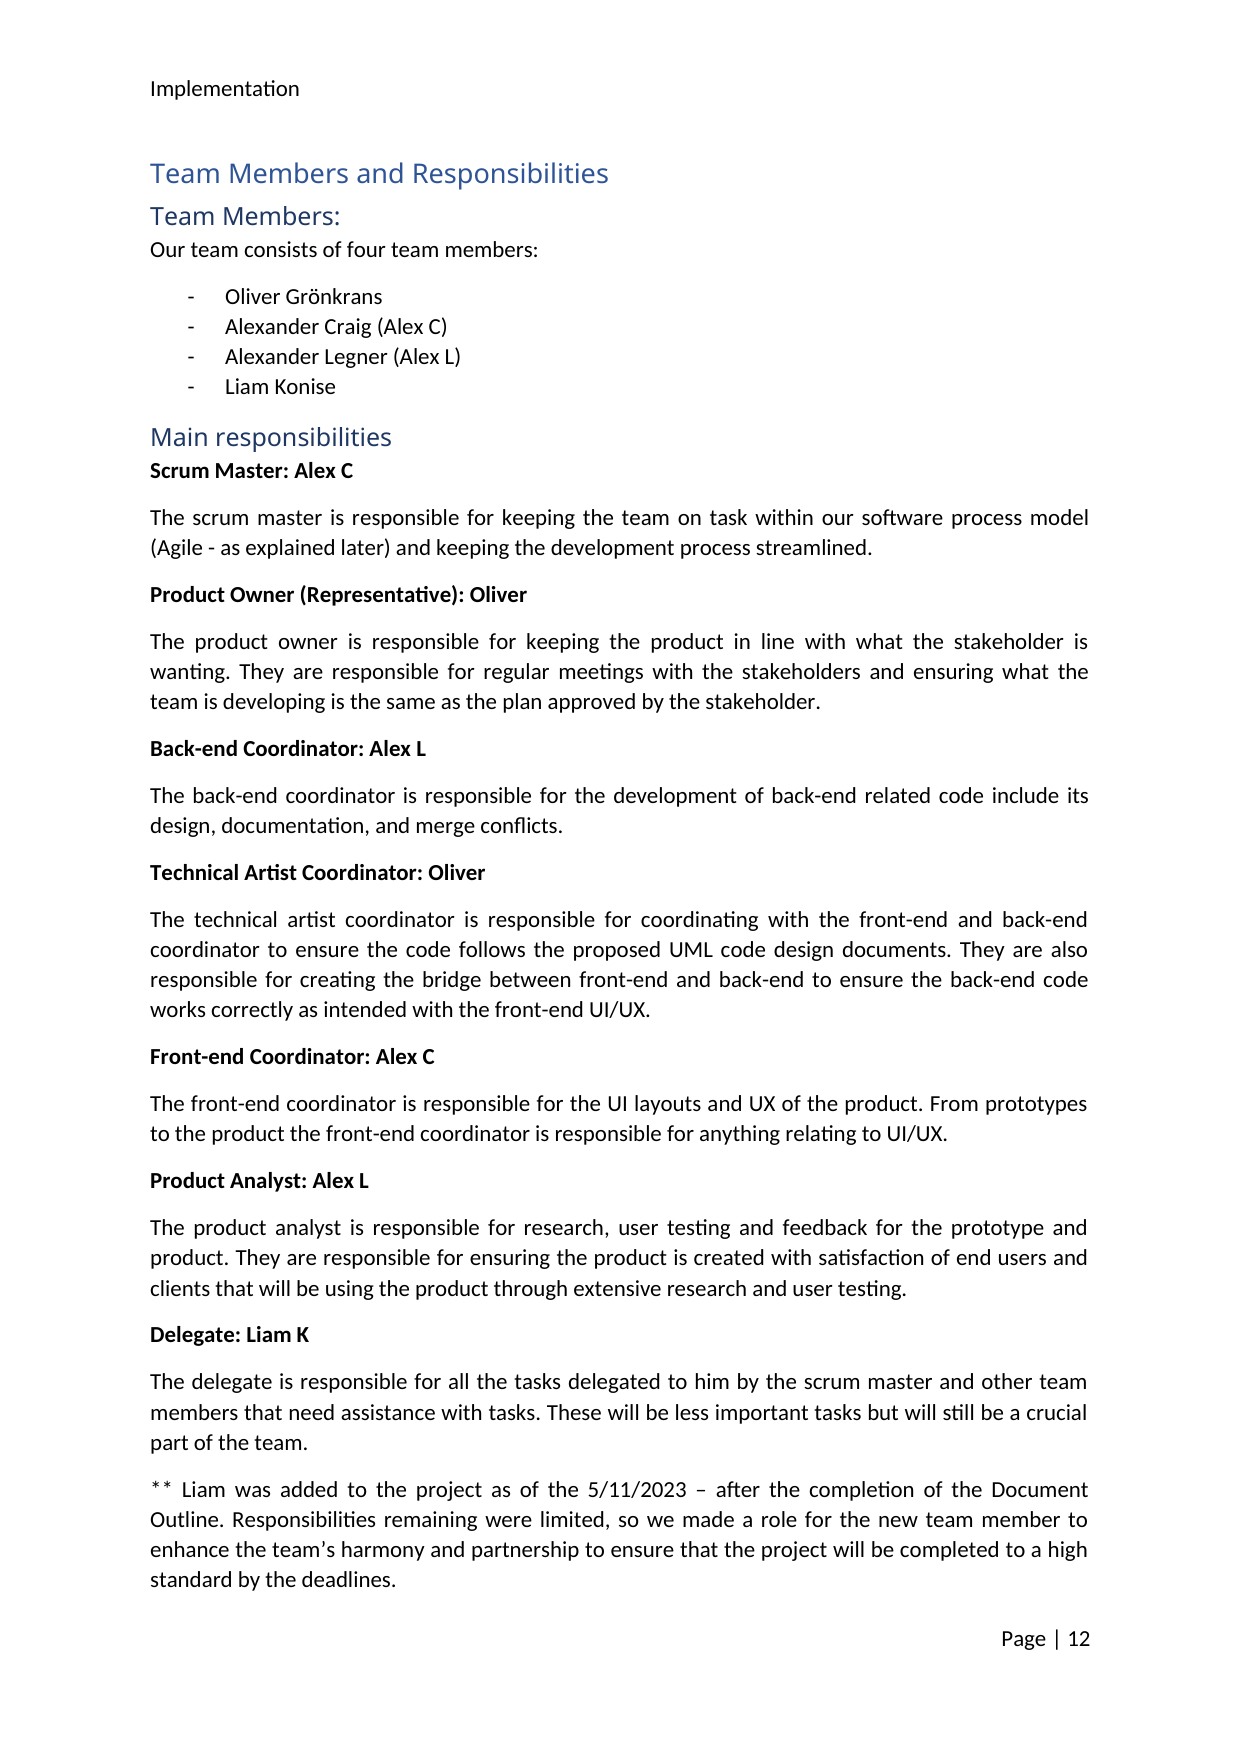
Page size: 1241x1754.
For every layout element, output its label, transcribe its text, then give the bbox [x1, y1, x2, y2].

text Back-end Coordinator: Alex L [150, 734, 1090, 762]
text The technical artist coordinator is responsible for coordinating with the front-end and back-end coordinator to ensure the code follows the proposed UML code design documents. They are also responsible for creating the bridge between front-end and back-end to ensure the back-end code works correctly as intended with the front-end UI/UX. [150, 905, 1090, 1024]
text Delegate: Liam K [150, 1321, 1090, 1349]
text Product Analyst: Alex L [150, 1166, 1090, 1194]
list Liam Konise [187, 372, 1090, 400]
text Front-end Coordinator: Alex C [150, 1042, 1090, 1071]
text Our team consists of four team members: [150, 235, 1090, 263]
text The product analyst is responsible for research, user testing and feedback for the prototype and product. They are responsible for ensuring the product is created with satisfaction of end users and clients that will be using the product through extensive research and user testing. [150, 1213, 1090, 1302]
text Scrum Master: Alex C [150, 456, 1090, 484]
subtitle Team Members: [150, 198, 1090, 232]
subtitle Main responsibilities [150, 419, 1090, 453]
list Alexander Craig (Alex C) [187, 312, 1090, 340]
text The delegate is responsible for all the tasks delegated to him by the scrum master and other team members that need assistance with tasks. These will be less important tasks but will still be a crucial part of the team. [150, 1367, 1090, 1456]
text The scrum master is responsible for keeping the team on task within our software process model (Agile - as explained later) and keeping the development process streamlined. [150, 503, 1090, 561]
text The back-end coordinator is responsible for the development of back-end related code include its design, documentation, and merge conflicts. [150, 781, 1090, 839]
text Technical Artist Coordinator: Oliver [150, 858, 1090, 886]
text ** Liam was added to the project as of the 5/11/2023 – after the completion of the Document Outline. Responsibilities remaining were limited, so we made a role for the new team member to enhance the team’s harmony and partnership to ensure that the project will be completed to a high standard by the deadlines. [150, 1475, 1090, 1593]
list Oliver Grönkrans [187, 282, 1090, 310]
list Alexander Legner (Alex L) [187, 342, 1090, 370]
subtitle Team Members and Responsibilities [150, 154, 1090, 191]
text The product owner is responsible for keeping the product in line with what the stakeholder is wanting. They are responsible for regular meetings with the stakeholders and ensuring what the team is developing is the same as the plan approved by the stakeholder. [150, 627, 1090, 715]
text The front-end coordinator is responsible for the UI layouts and UX of the product. From prototypes to the product the front-end coordinator is responsible for anything relating to UI/UX. [150, 1089, 1090, 1148]
text Product Owner (Representative): Oliver [150, 580, 1090, 608]
